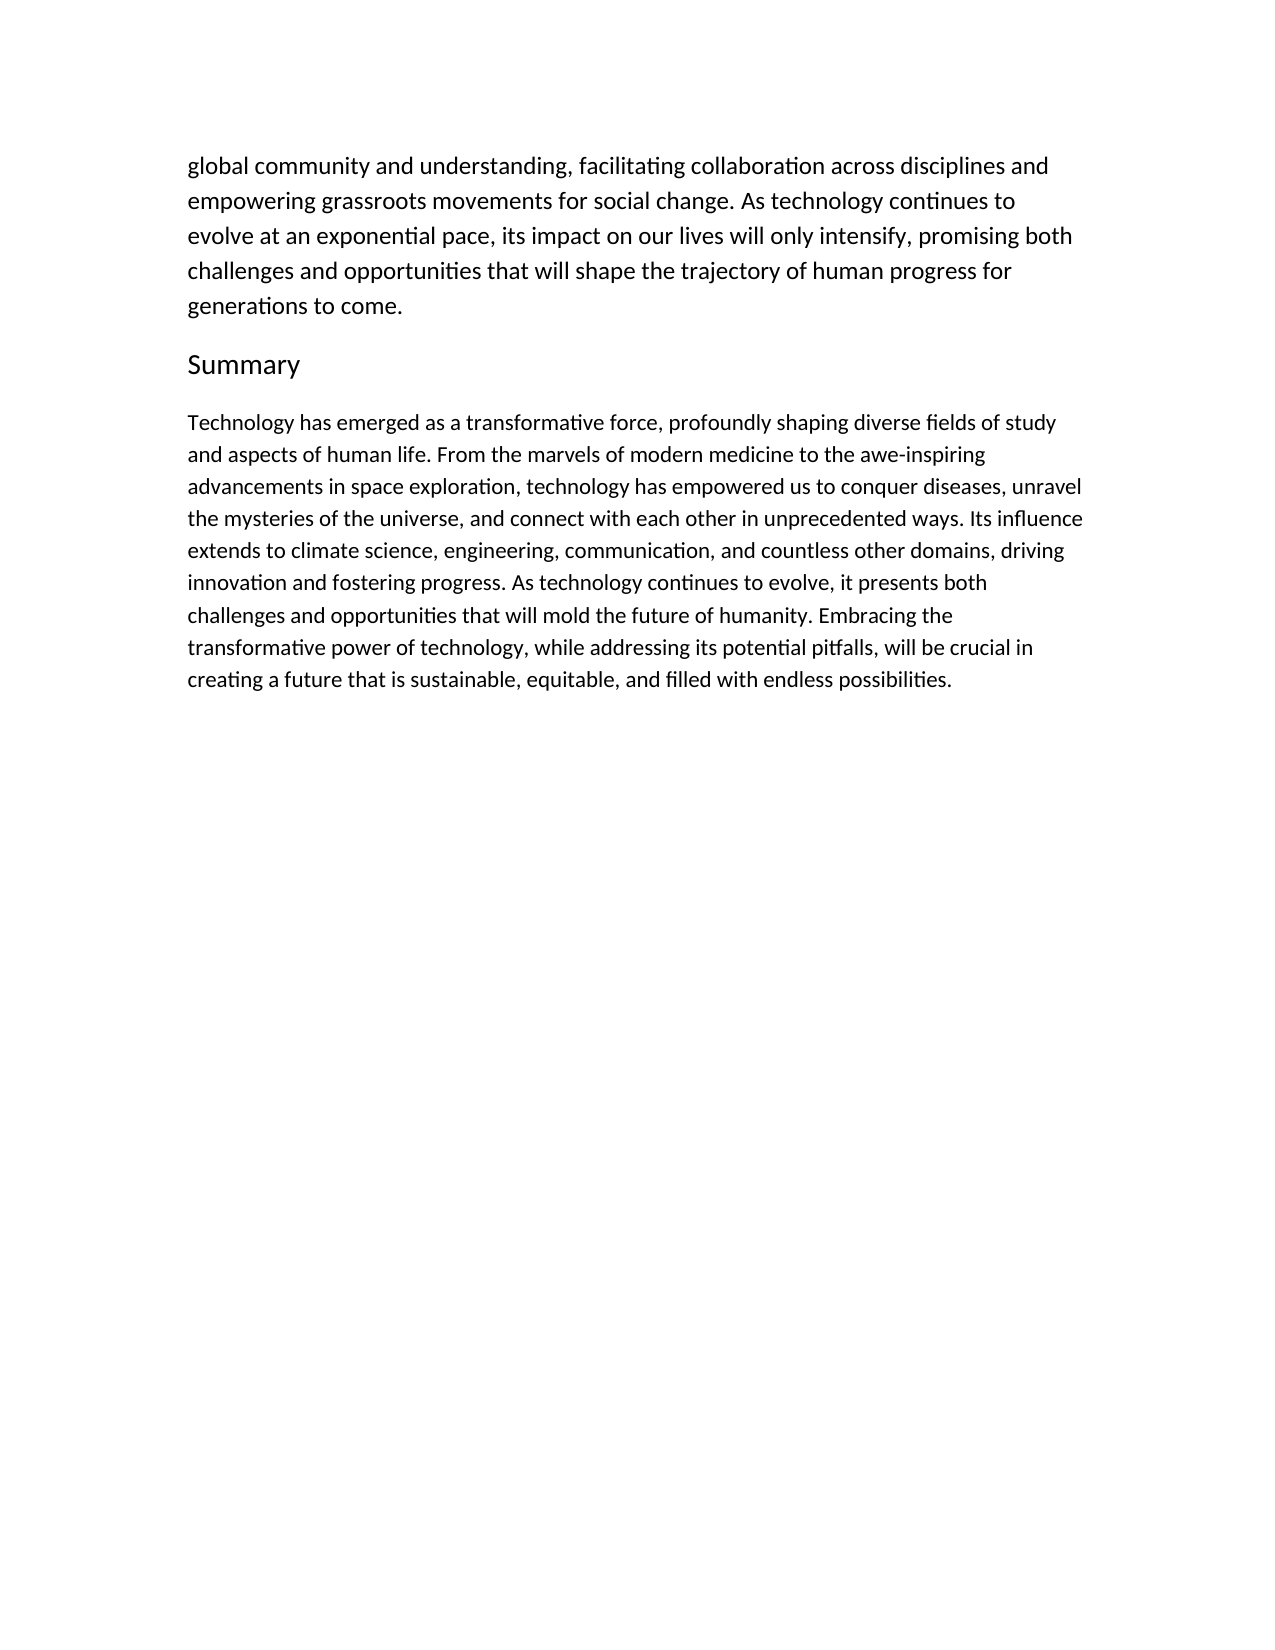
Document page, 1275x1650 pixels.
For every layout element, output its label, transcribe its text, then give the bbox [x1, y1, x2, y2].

text Summary [187, 346, 1087, 381]
text Technology has emerged as a transformative force, profoundly shaping diverse fields of study and aspects of human life. From the marvels of modern medicine to the awe-inspiring advancements in space exploration, technology has empowered us to conquer diseases, unravel the mysteries of the universe, and connect with each other in unprecedented ways. Its influence extends to climate science, engineering, communication, and countless other domains, driving innovation and fostering progress. As technology continues to evolve, it presents both challenges and opportunities that will mold the future of humanity. Embracing the transformative power of technology, while addressing its potential pitfalls, will be crucial in creating a future that is sustainable, equitable, and filled with endless possibilities. [187, 408, 1087, 693]
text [187, 150, 1087, 321]
